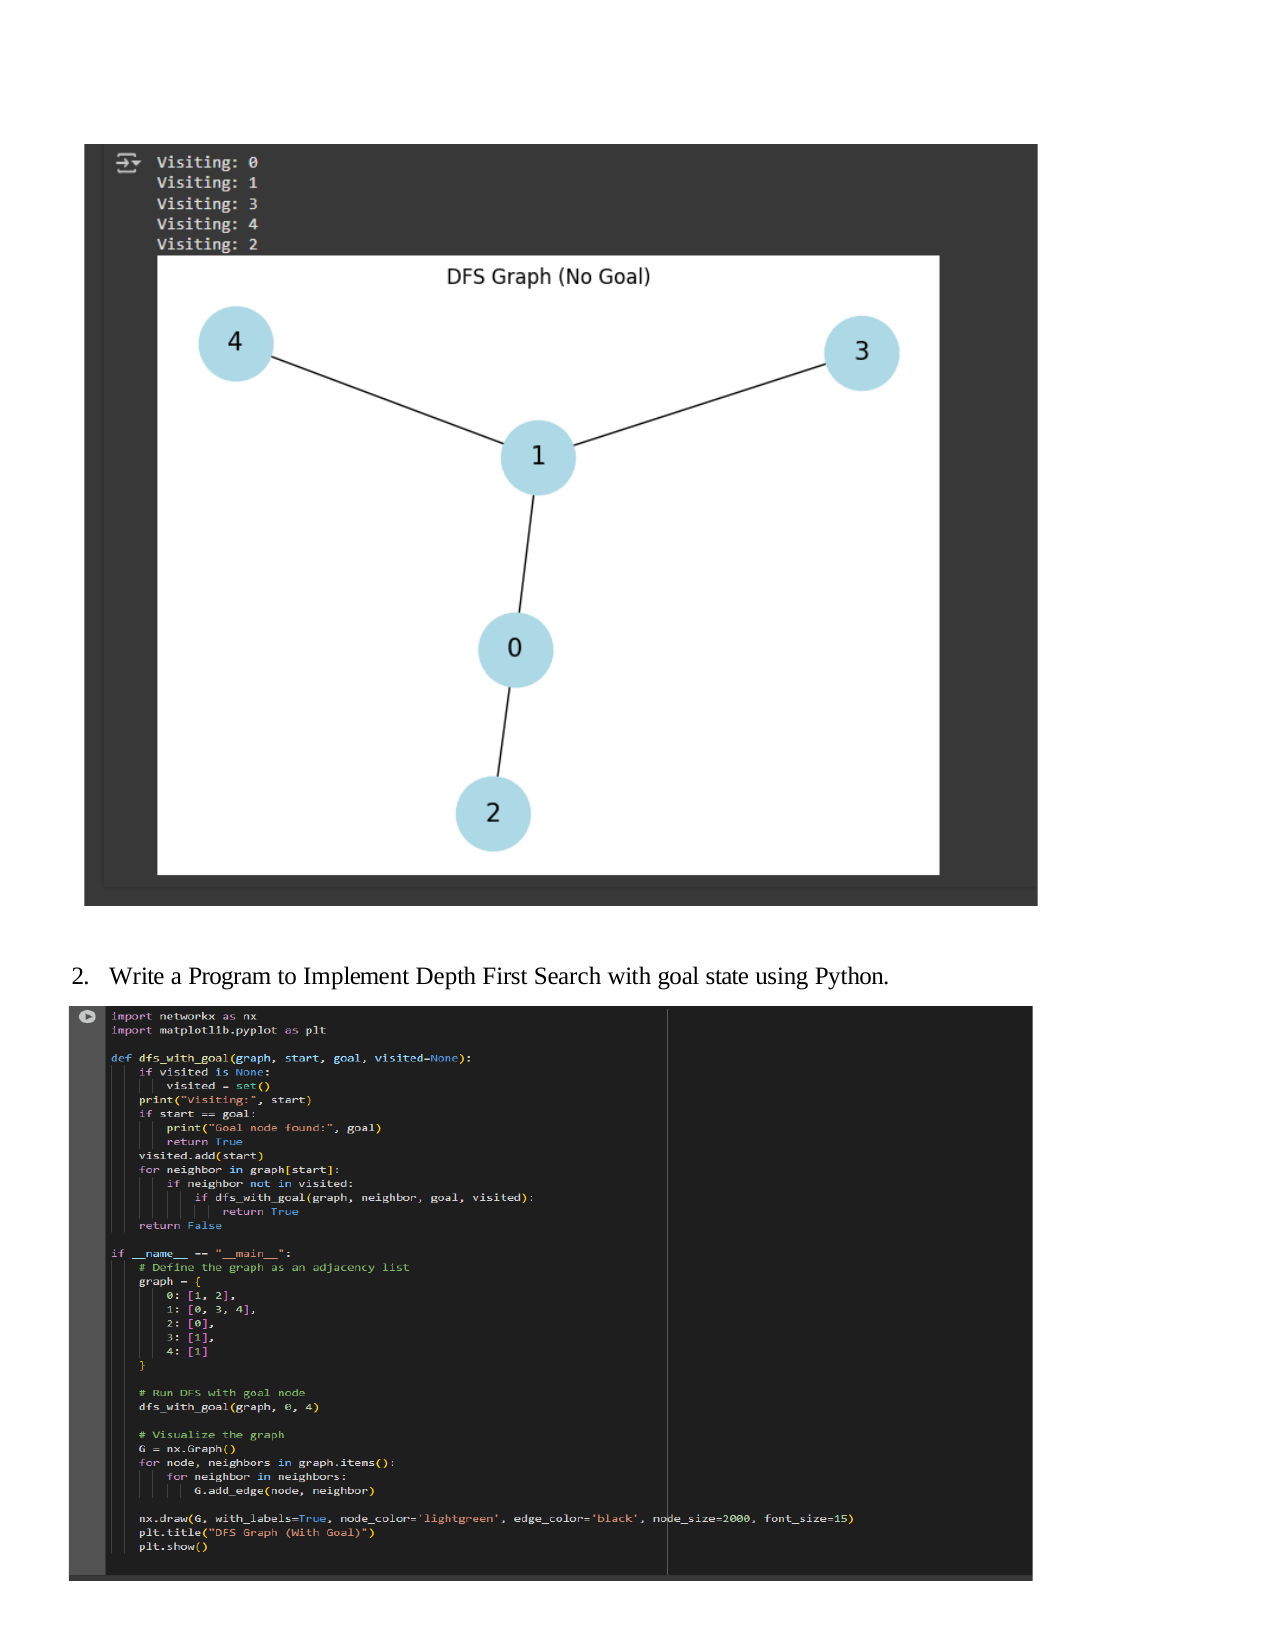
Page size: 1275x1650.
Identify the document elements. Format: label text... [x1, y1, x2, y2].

picture [84, 144, 1038, 906]
list Write a Program to Implement Depth First Search with goal state using Python. [71, 961, 1213, 990]
picture [68, 1006, 1033, 1581]
